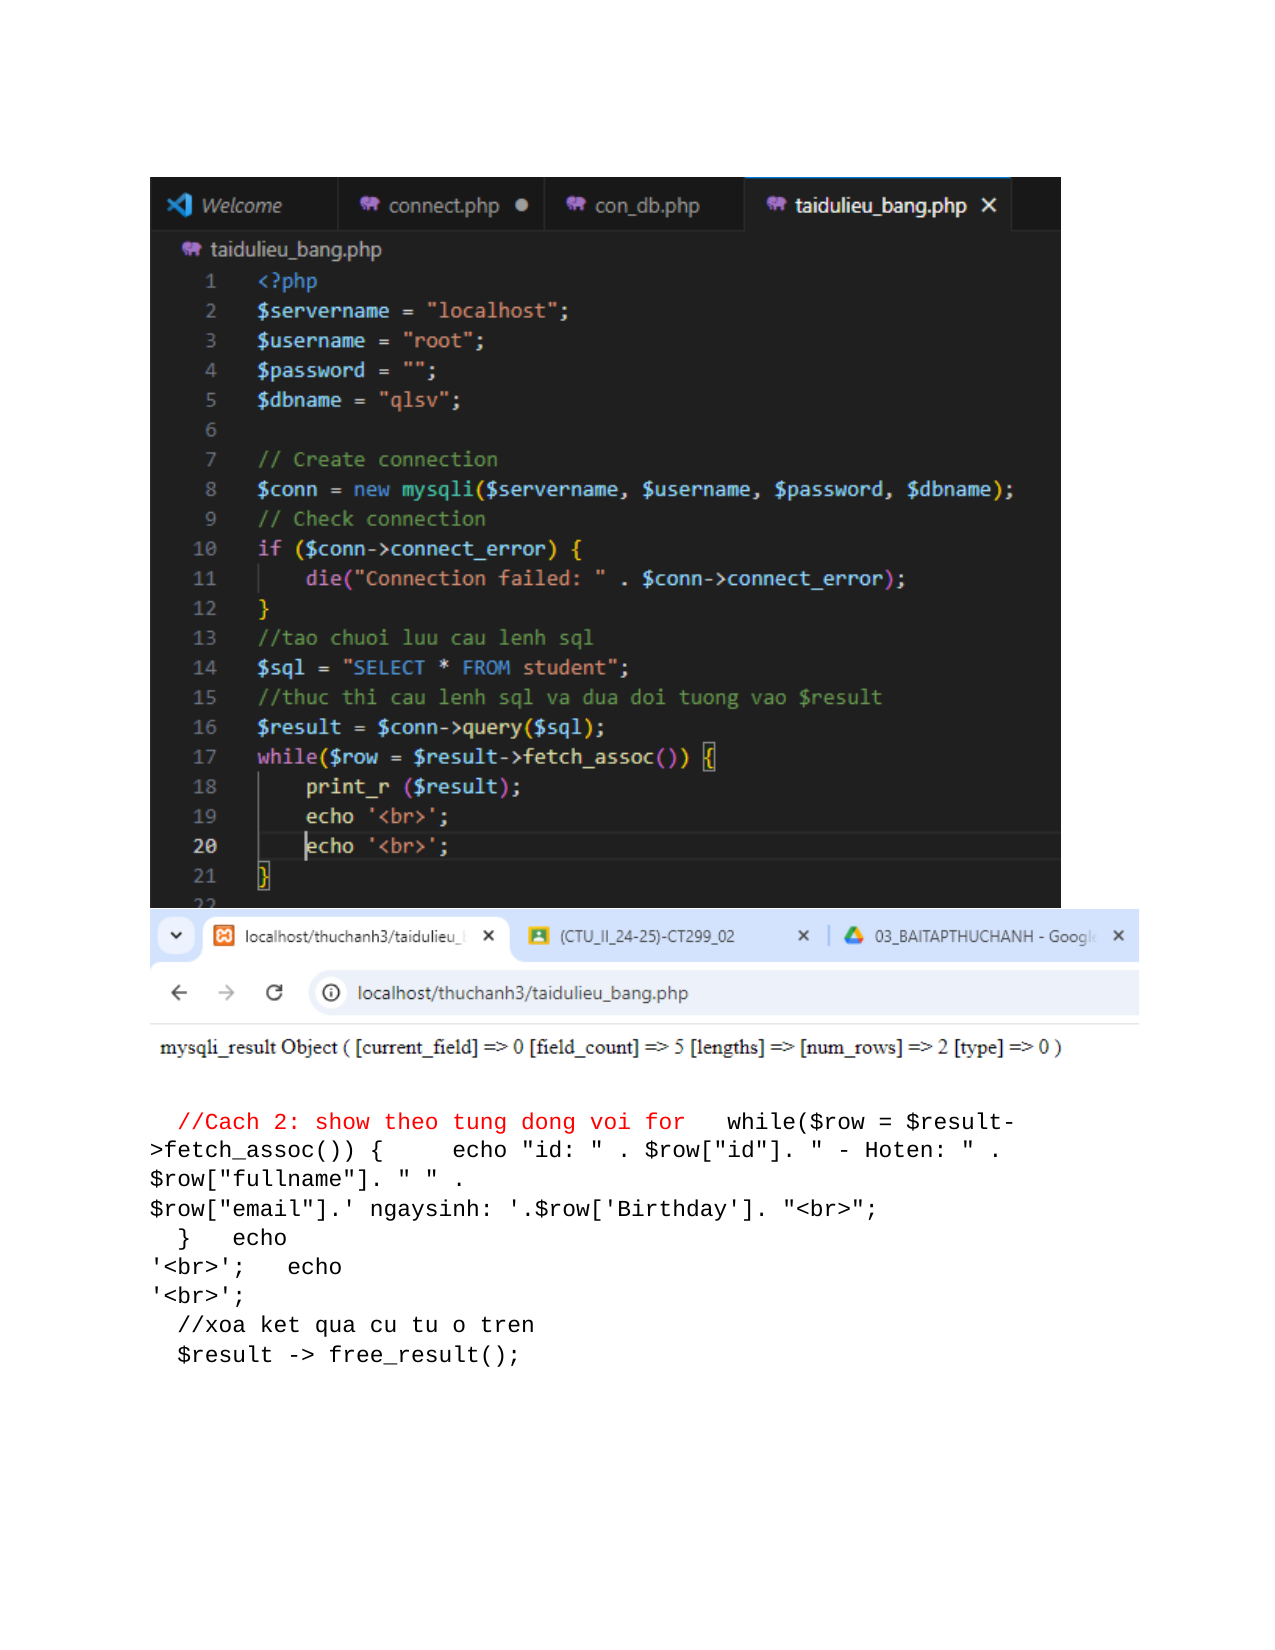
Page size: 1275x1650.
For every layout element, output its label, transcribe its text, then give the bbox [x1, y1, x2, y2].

picture [150, 177, 1061, 908]
text //Cach 2: show theo tung dong voi for while($row = $result->fetch_assoc()) { echo "id: " . $row["id"]. " - Hoten: " . $row["fullname"]. " " . [149, 1110, 1086, 1193]
text //xoa ket qua cu tu o tren [149, 1314, 1114, 1340]
text $result -> free_result(); [149, 1343, 1114, 1369]
text $row["email"].' ngaysinh: '.$row['Birthday']. "<br>"; [149, 1197, 1114, 1223]
text } echo '<br>'; echo '<br>'; [149, 1227, 343, 1310]
picture [150, 909, 1140, 1107]
